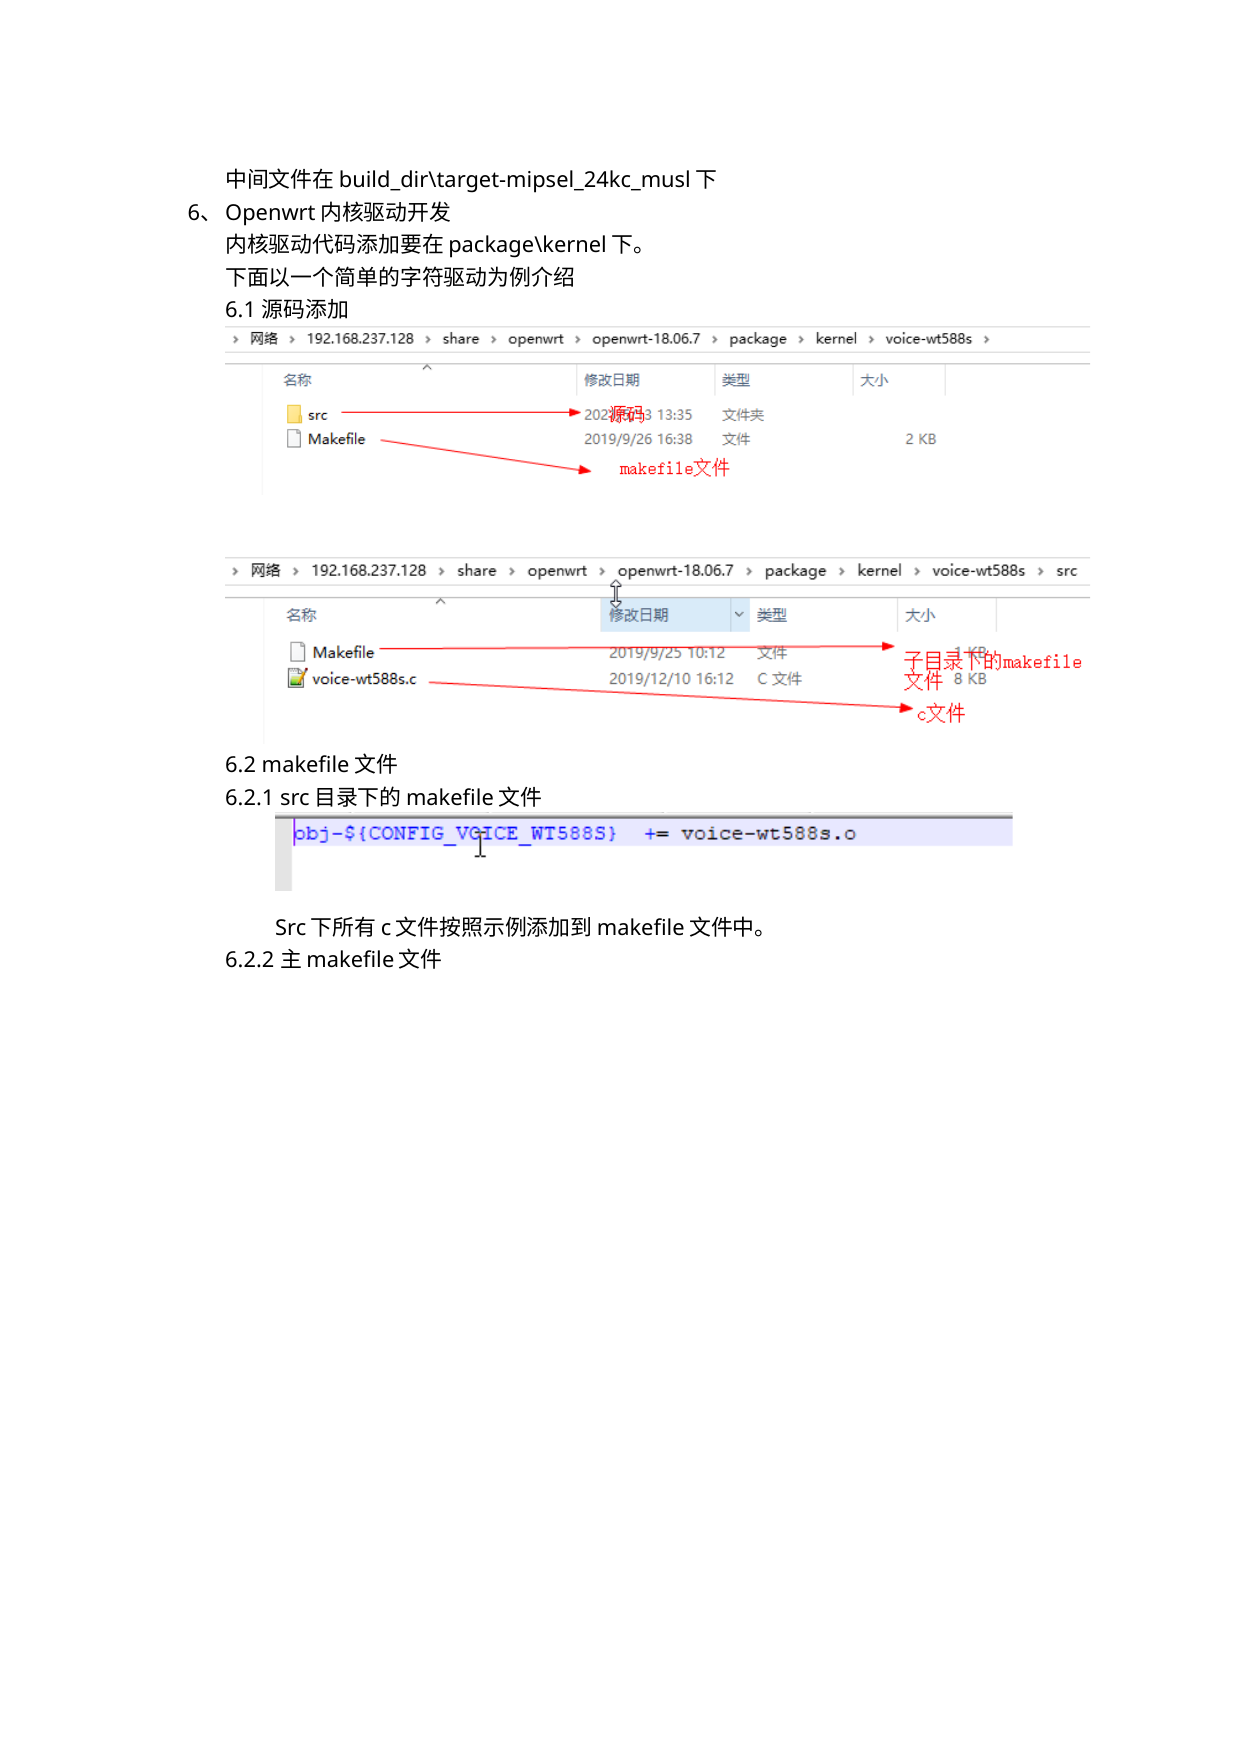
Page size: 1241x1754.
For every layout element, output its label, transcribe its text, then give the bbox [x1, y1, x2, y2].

picture [225, 324, 1091, 495]
list 6.2.2 主makefile文件 [225, 942, 1053, 974]
list 6.2 makefile文件 [225, 747, 1053, 779]
picture [225, 552, 1091, 744]
list Openwrt内核驱动开发 [187, 194, 1053, 227]
list 内核驱动代码添加要在package\kernel下。 [225, 227, 1053, 259]
list Src下所有c文件按照示例添加到makefile文件中。 [225, 909, 1053, 942]
list 中间文件在build_dir\target-mipsel_24kc_musl下 [225, 162, 1053, 194]
list 6.1 源码添加 [225, 292, 1053, 324]
picture [275, 812, 1013, 891]
list 下面以一个简单的字符驱动为例介绍 [225, 259, 1053, 292]
list 6.2.1 src目录下的makefile文件 [225, 779, 1053, 812]
